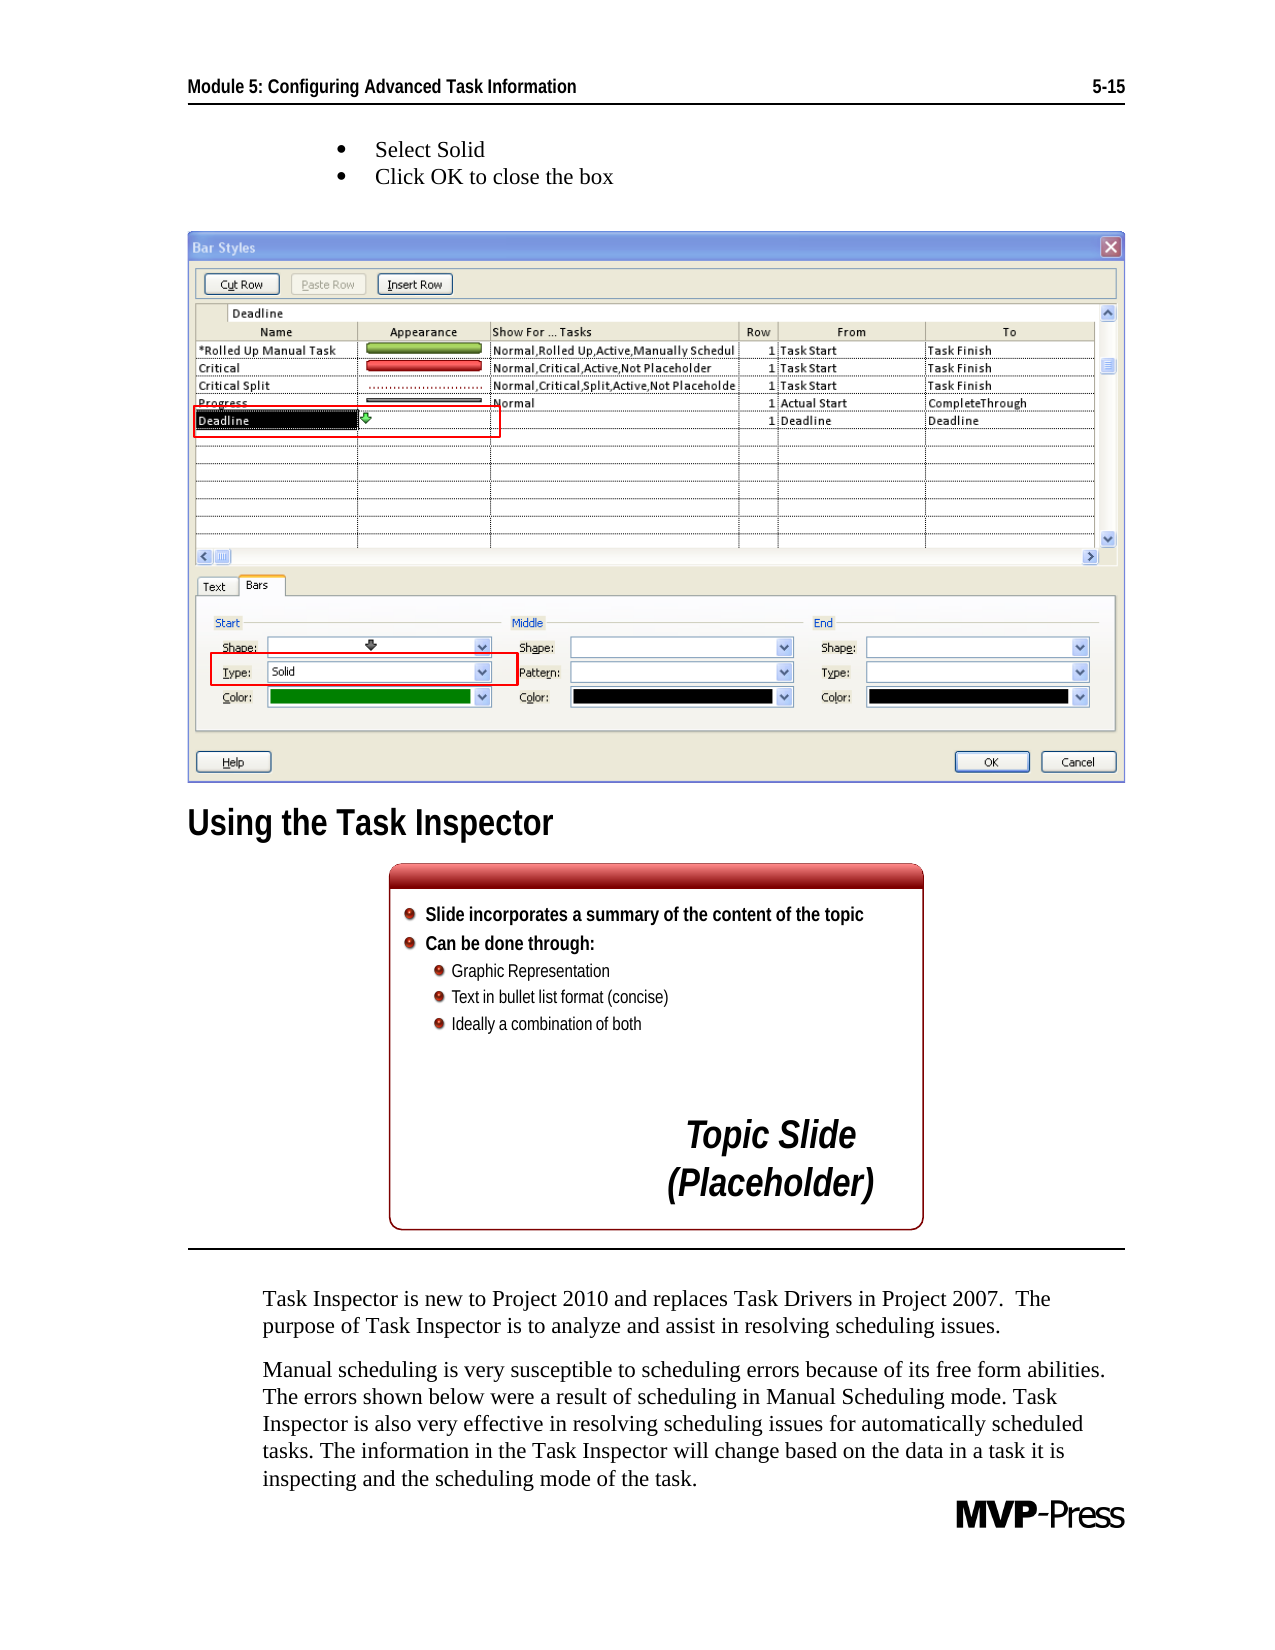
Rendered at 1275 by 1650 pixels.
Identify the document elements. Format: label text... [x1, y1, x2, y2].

picture [955, 1500, 1125, 1529]
picture [187, 231, 1125, 783]
text Manual scheduling is very susceptible to scheduling errors. The errors shown below were a result of scheduling in Manual Scheduling mode. The information in the Task Inspector will change based on the data in a task and the scheduling mode of the task. [262, 1356, 1125, 1491]
text Task Inspector is new to Project 2010 and replaces Task Drivers in Project 2007. The purpose of Task Inspector is to analyze and assist in resolving scheduling issues. [262, 1285, 1125, 1339]
subtitle Using the Task Inspector [187, 799, 1125, 845]
